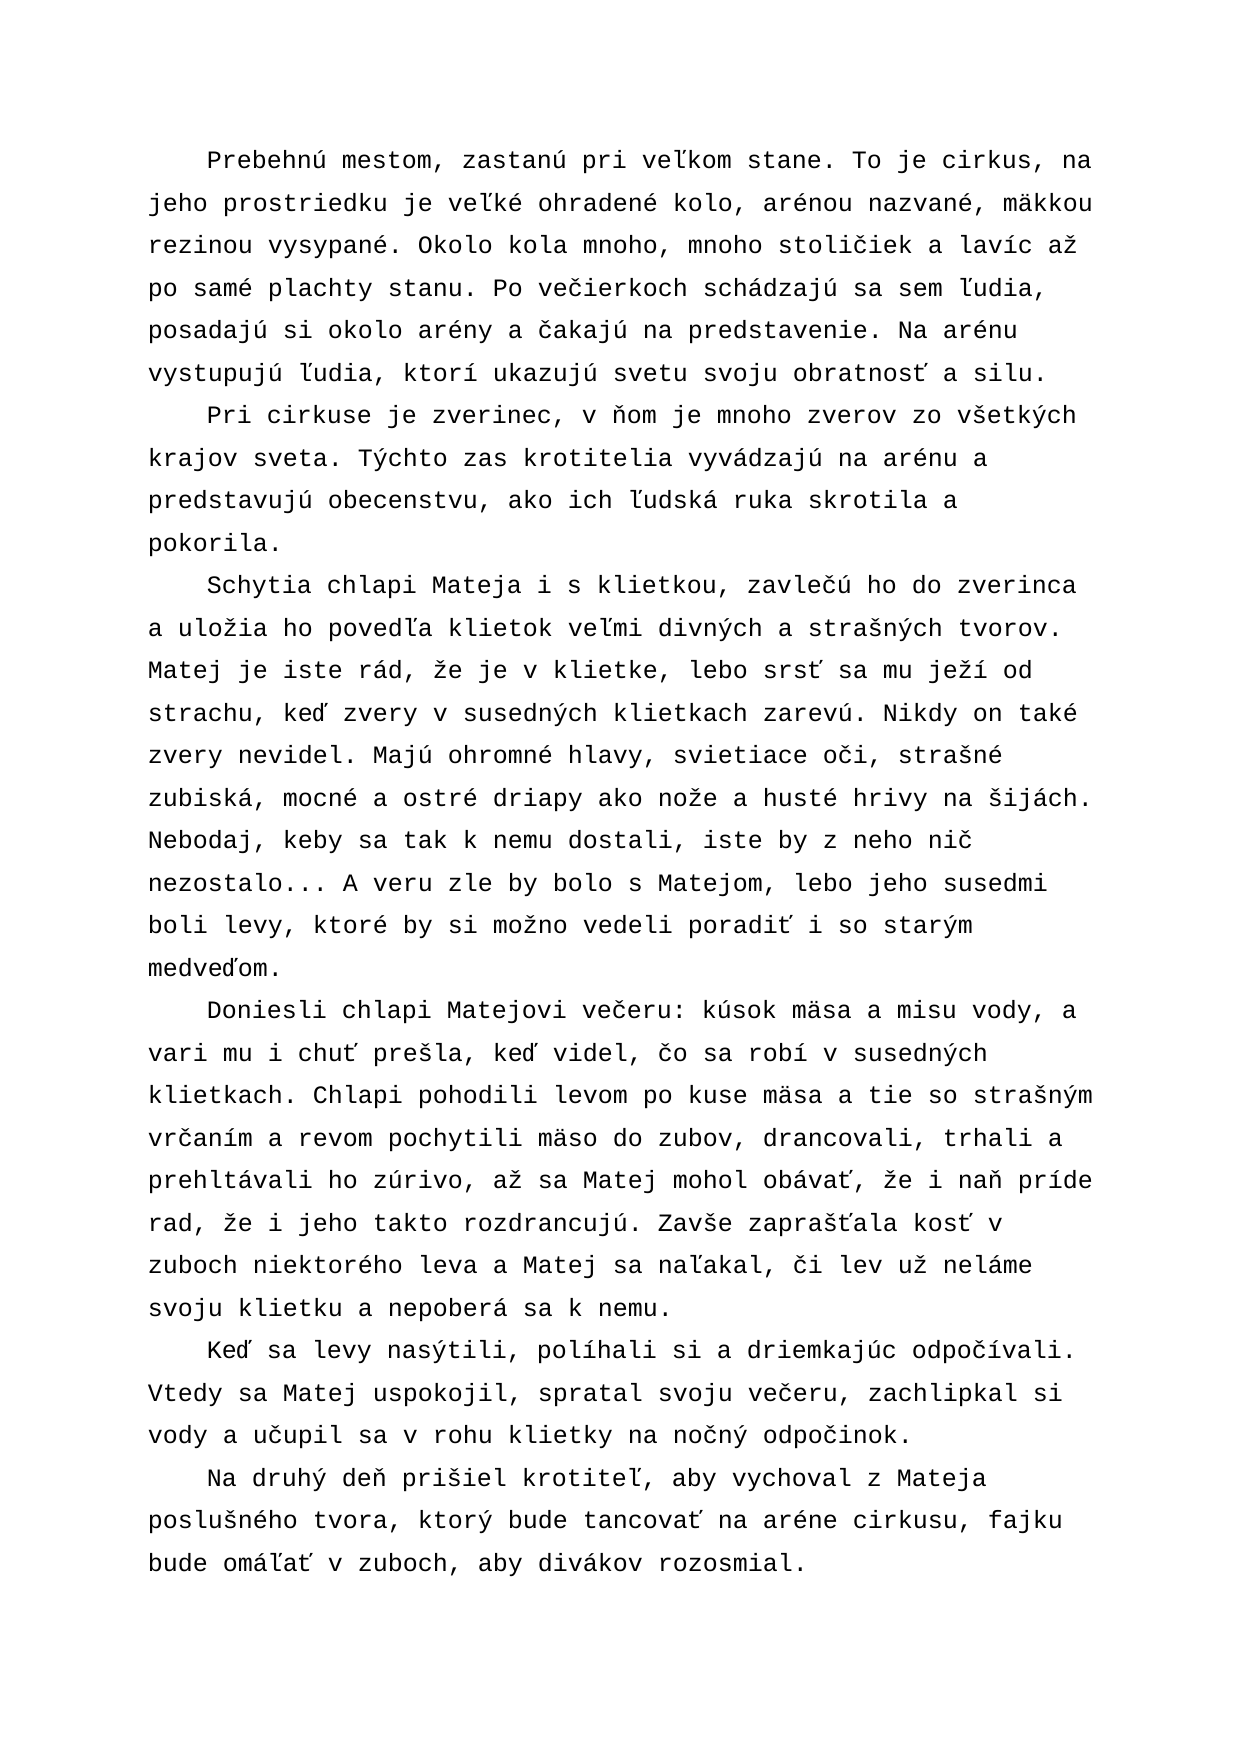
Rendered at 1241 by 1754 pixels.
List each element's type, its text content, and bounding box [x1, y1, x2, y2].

text Prebehnú mestom, zastanú pri veľkom stane. To je cirkus, na jeho prostriedku je veľké ohradené kolo, arénou nazvané, mäkkou rezinou vysypané. Okolo kola mnoho, mnoho stoličiek a lavíc až po samé plachty stanu. Po večierkoch schádzajú sa sem ľudia, posadajú si okolo arény a čakajú na predstavenie. Na arénu vystupujú ľudia, ktorí ukazujú svetu svoju obratnosť a silu. [148, 148, 1093, 388]
text Pri cirkuse je zverinec, v ňom je mnoho zverov zo všetkých krajov sveta. Týchto zas krotitelia vyvádzajú na arénu a predstavujú obecenstvu, ako ich ľudská ruka skrotila a pokorila. [148, 403, 1093, 558]
text Na druhý deň prišiel krotiteľ, aby vychoval z Mateja poslušného tvora, ktorý bude tancovať na aréne cirkusu, fajku bude omáľať v zuboch, aby divákov rozosmial. [148, 1465, 1093, 1578]
text Keď sa levy nasýtili, políhali si a driemkajúc odpočívali. Vtedy sa Matej uspokojil, spratal svoju večeru, zachlipkal si vody a učupil sa v rohu klietky na nočný odpočinok. [148, 1338, 1093, 1451]
text Schytia chlapi Mateja i s klietkou, zavlečú ho do zverinca a uložia ho povedľa klietok veľmi divných a strašných tvorov. Matej je iste rád, že je v klietke, lebo srsť sa mu ježí od strachu, keď zvery v susedných klietkach zarevú. Nikdy on také zvery nevidel. Majú ohromné hlavy, svietiace oči, strašné zubiská, mocné a ostré driapy ako nože a husté hrivy na šijách. Nebodaj, keby sa tak k nemu dostali, iste by z neho nič nezostalo... A veru zle by bolo s Matejom, lebo jeho susedmi boli levy, ktoré by si možno vedeli poradiť i so starým medveďom. [148, 573, 1093, 983]
text Doniesli chlapi Matejovi večeru: kúsok mäsa a misu vody, a vari mu i chuť prešla, keď videl, čo sa robí v susedných klietkach. Chlapi pohodili levom po kuse mäsa a tie so strašným vrčaním a revom pochytili mäso do zubov, drancovali, trhali a prehltávali ho zúrivo, až sa Matej mohol obávať, že i naň príde rad, že i jeho takto rozdrancujú. Zavše zaprašťala kosť v zuboch niektorého leva a Matej sa naľakal, či lev už neláme svoju klietku a nepoberá sa k nemu. [148, 998, 1093, 1323]
